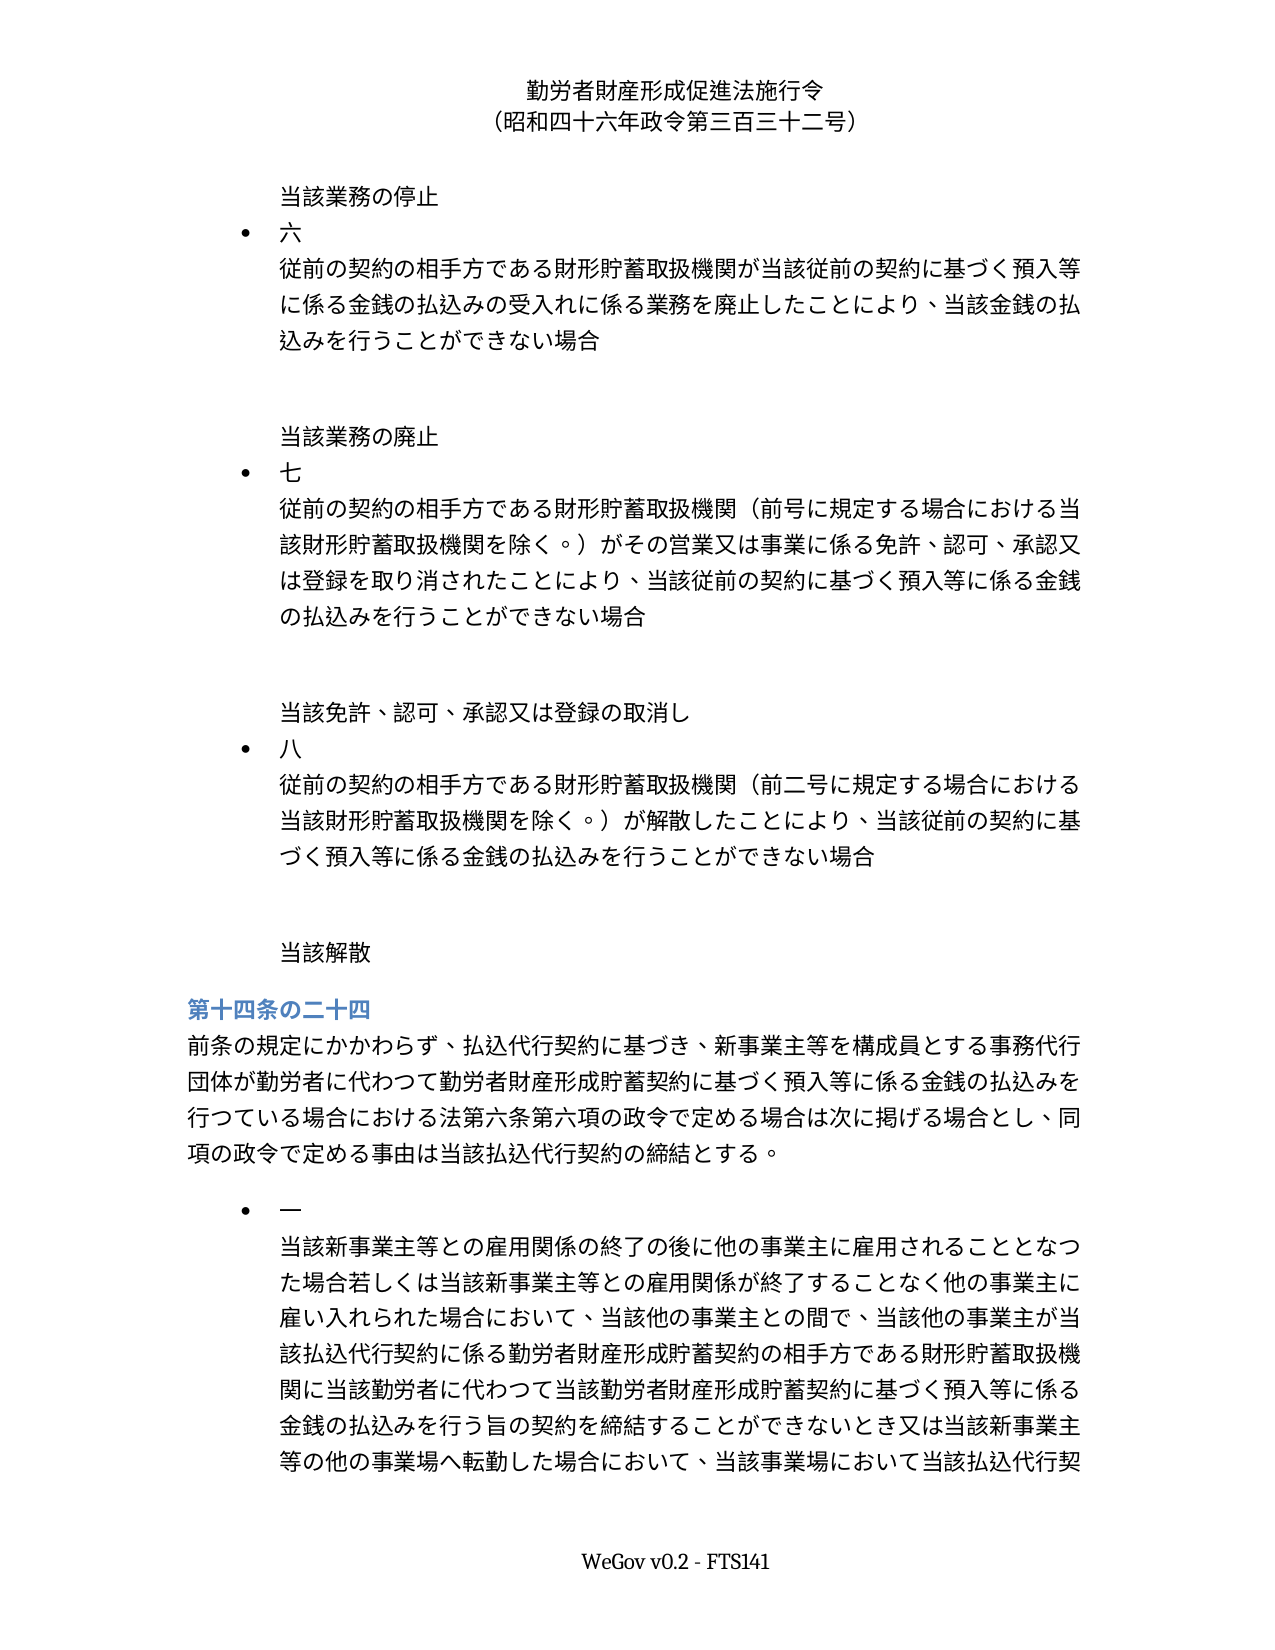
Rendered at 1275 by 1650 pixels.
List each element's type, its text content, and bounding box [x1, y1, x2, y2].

list 七 従前の契約の相手方である財形貯蓄取扱機関（前号に規定する場合における当該財形貯蓄取扱機関を除く。）がその営業又は事業に係る免許、認可、承認又は登録を取り消されたことにより、当該従前の契約に基づく預入等に係る金銭の払込みを行うことができない場合 当該免許、認可、承認又は登録の取消し [242, 457, 1087, 728]
list 六 従前の契約の相手方である財形貯蓄取扱機関が当該従前の契約に基づく預入等に係る金銭の払込みの受入れに係る業務を廃止したことにより、当該金銭の払込みを行うことができない場合 当該業務の廃止 [242, 217, 1087, 452]
subtitle 第十四条の二十四 [187, 994, 1087, 1025]
text 前条の規定にかかわらず、払込代行契約に基づき、新事業主等を構成員とする事務代行団体が勤労者に代わつて勤労者財産形成貯蓄契約に基づく預入等に係る金銭の払込みを行つている場合における法第六条第六項の政令で定める場合は次に掲げる場合とし、同項の政令で定める事由は当該払込代行契約の締結とする。 [187, 1030, 1087, 1169]
list 八 従前の契約の相手方である財形貯蓄取扱機関（前二号に規定する場合における当該財形貯蓄取扱機関を除く。）が解散したことにより、当該従前の契約に基づく預入等に係る金銭の払込みを行うことができない場合 当該解散 [242, 733, 1087, 968]
